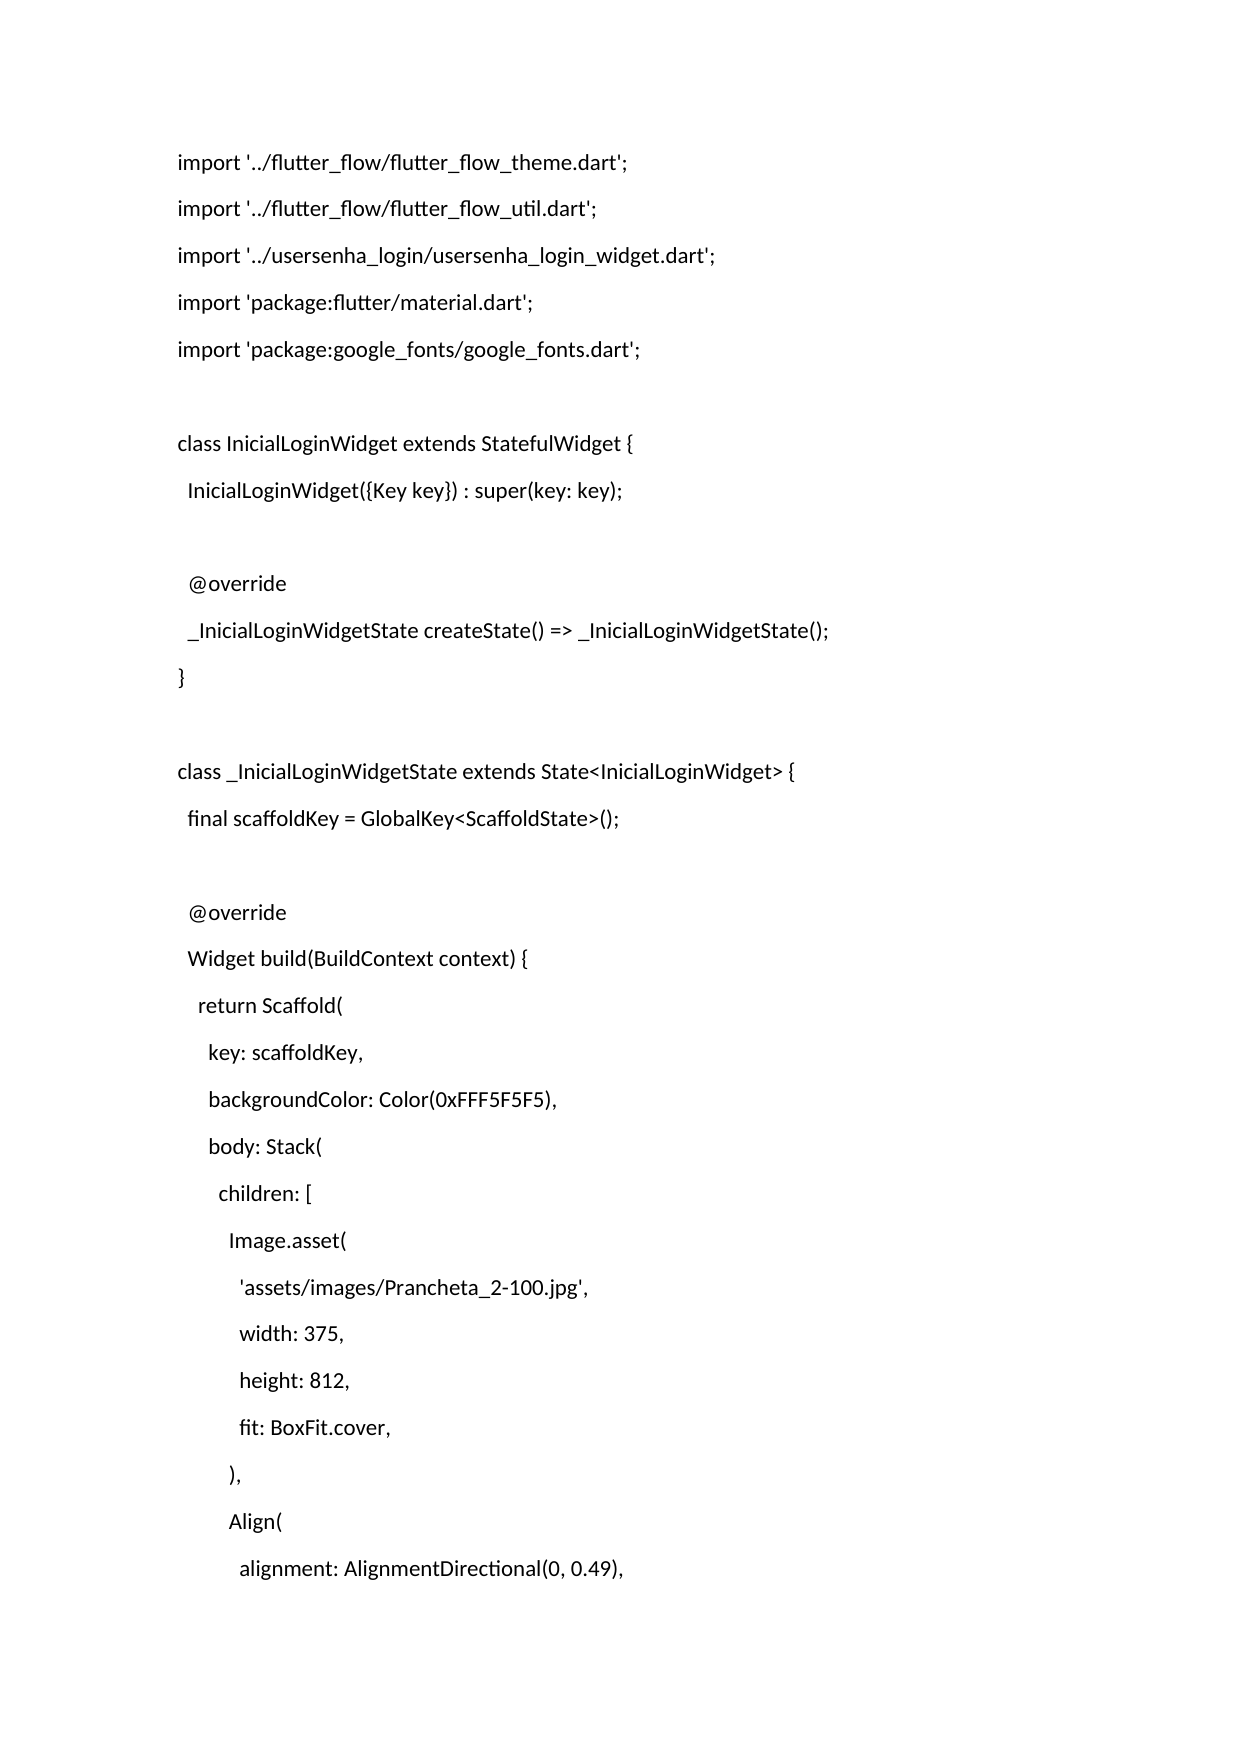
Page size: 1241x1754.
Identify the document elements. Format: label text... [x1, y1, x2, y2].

text import 'package:flutter/material.dart'; [177, 288, 1063, 316]
text ), [177, 1460, 1063, 1488]
text final scaffoldKey = GlobalKey<ScaffoldState>(); [177, 804, 1063, 832]
text Align( [177, 1507, 1063, 1535]
text backgroundColor: Color(0xFFF5F5F5), [177, 1085, 1063, 1113]
text children: [ [177, 1179, 1063, 1207]
text Image.asset( [177, 1226, 1063, 1254]
text import '../flutter_flow/flutter_flow_util.dart'; [177, 194, 1063, 222]
text fit: BoxFit.cover, [177, 1413, 1063, 1441]
text @override [177, 898, 1063, 926]
text width: 375, [177, 1319, 1063, 1347]
text @override [177, 569, 1063, 597]
text } [177, 663, 1063, 691]
text class InicialLoginWidget extends StatefulWidget { [177, 429, 1063, 457]
text height: 812, [177, 1366, 1063, 1394]
text body: Stack( [177, 1132, 1063, 1160]
text Widget build(BuildContext context) { [177, 944, 1063, 972]
text _InicialLoginWidgetState createState() => _InicialLoginWidgetState(); [177, 616, 1063, 644]
text alignment: AlignmentDirectional(0, 0.49), [177, 1554, 1063, 1582]
text return Scaffold( [177, 991, 1063, 1019]
text class _InicialLoginWidgetState extends State<InicialLoginWidget> { [177, 757, 1063, 785]
text import 'package:google_fonts/google_fonts.dart'; [177, 335, 1063, 363]
text InicialLoginWidget({Key key}) : super(key: key); [177, 476, 1063, 504]
text import '../usersenha_login/usersenha_login_widget.dart'; [177, 241, 1063, 269]
text 'assets/images/Prancheta_2-100.jpg', [177, 1273, 1063, 1301]
text key: scaffoldKey, [177, 1038, 1063, 1066]
text import '../flutter_flow/flutter_flow_theme.dart'; [177, 148, 1063, 176]
